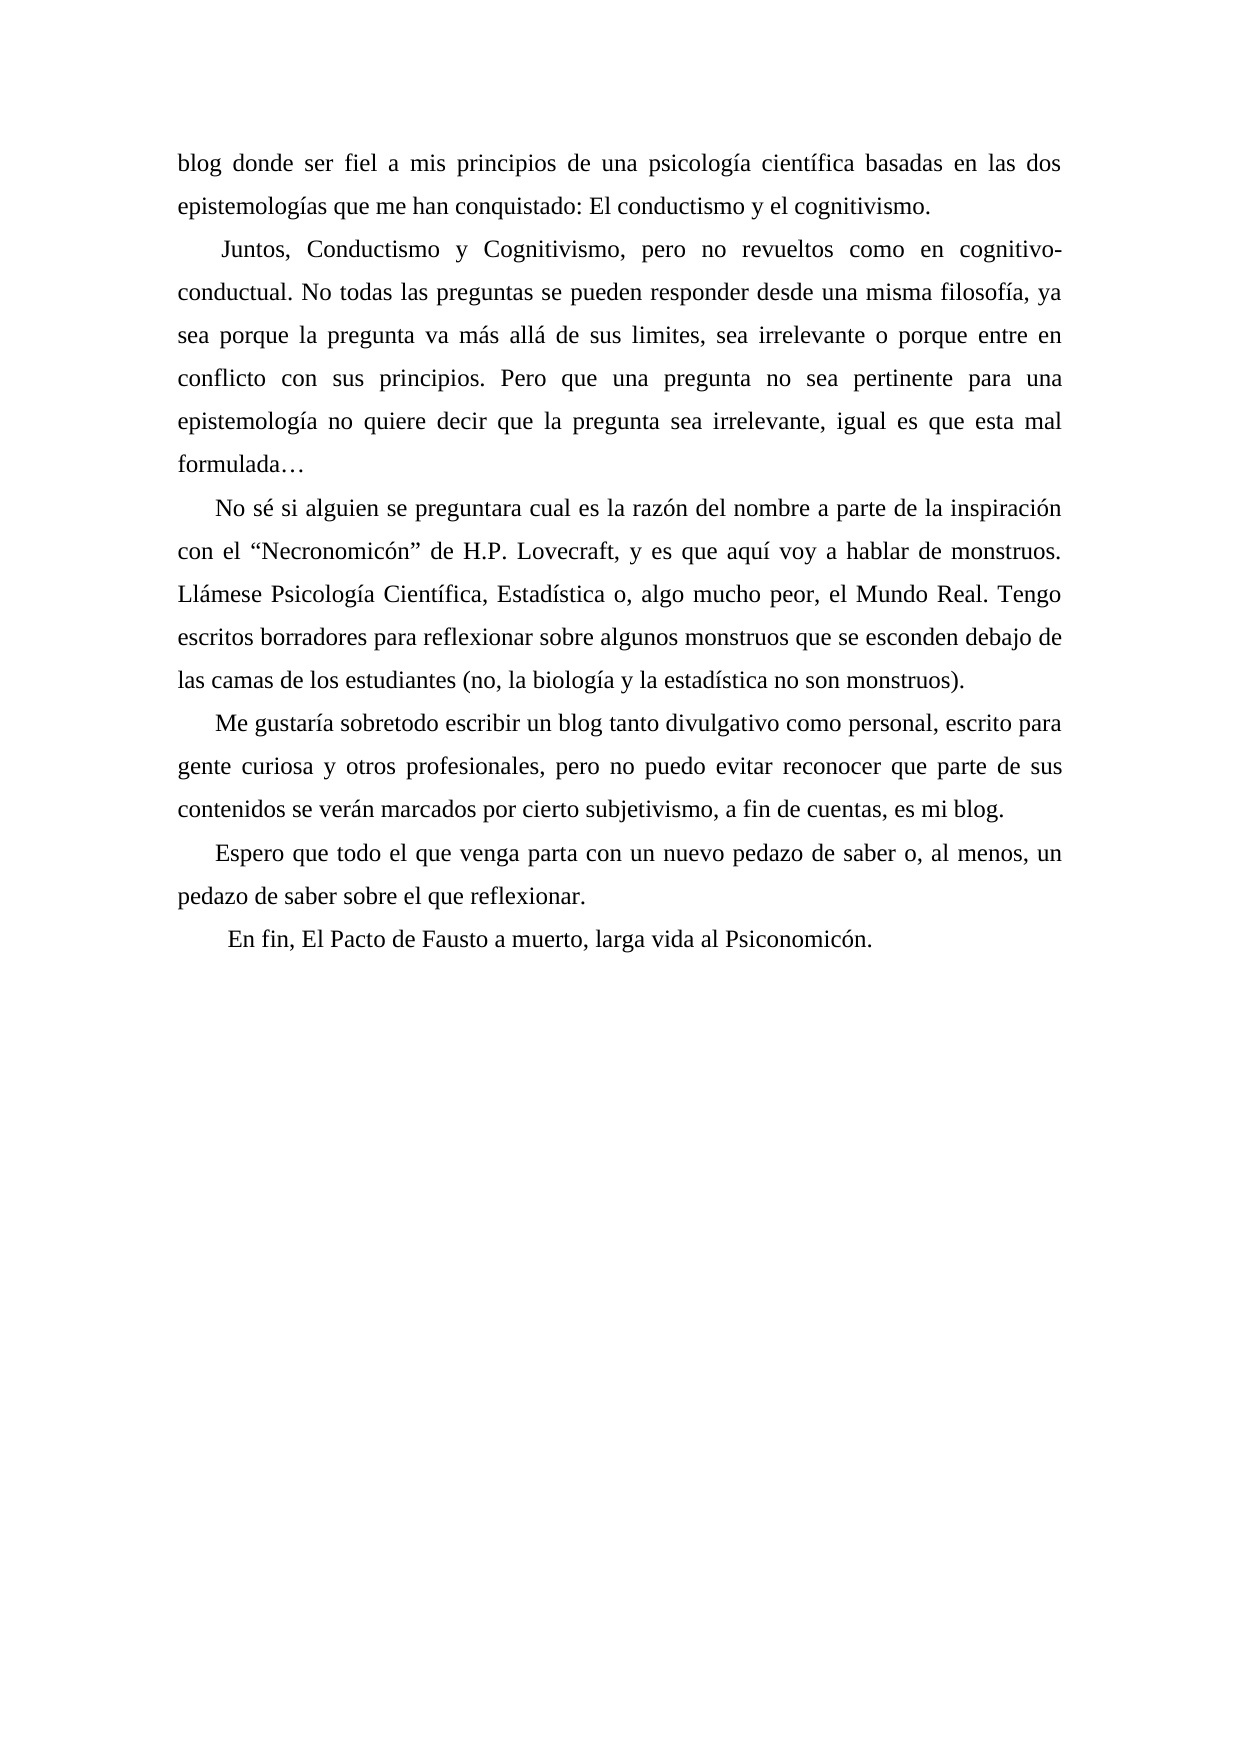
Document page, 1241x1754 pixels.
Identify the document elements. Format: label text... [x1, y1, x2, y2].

text Espero que todo el que venga parta con un nuevo pedazo de saber o, al menos, un pedazo de saber sobre el que reflexionar. [177, 838, 1063, 909]
text Me gustaría sobretodo escribir un blog tanto divulgativo como personal, escrito para gente curiosa y otros profesionales, pero no puedo evitar reconocer que parte de sus contenidos se verán marcados por cierto subjetivismo, a fin de cuentas, es mi blog. [177, 708, 1063, 823]
text Juntos, Conductismo y Cognitivismo, pero no revueltos como en cognitivo-conductual. No todas las preguntas se pueden responder desde una misma filosofía, ya sea porque la pregunta va más allá de sus limites, sea irrelevante o porque entre en conflicto con sus principios. Pero que una pregunta no sea pertinente para una epistemología no quiere decir que la pregunta sea irrelevante, igual es que esta mal formulada… [177, 234, 1063, 478]
text No sé si alguien se preguntara cual es la razón del nombre a parte de la inspiración con el “Necronomicón” de H.P. Lovecraft, y es que aquí voy a hablar de monstruos. Llámese Psicología Científica, Estadística o, algo mucho peor, el Mundo Real. Tengo escritos borradores para reflexionar sobre algunos monstruos que se esconden debajo de las camas de los estudiantes (no, la biología y la estadística no son monstruos). [177, 493, 1063, 694]
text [177, 148, 1063, 219]
text En fin, El Pacto de Fausto a muerto, larga vida al Psiconomicón. [177, 924, 1063, 953]
